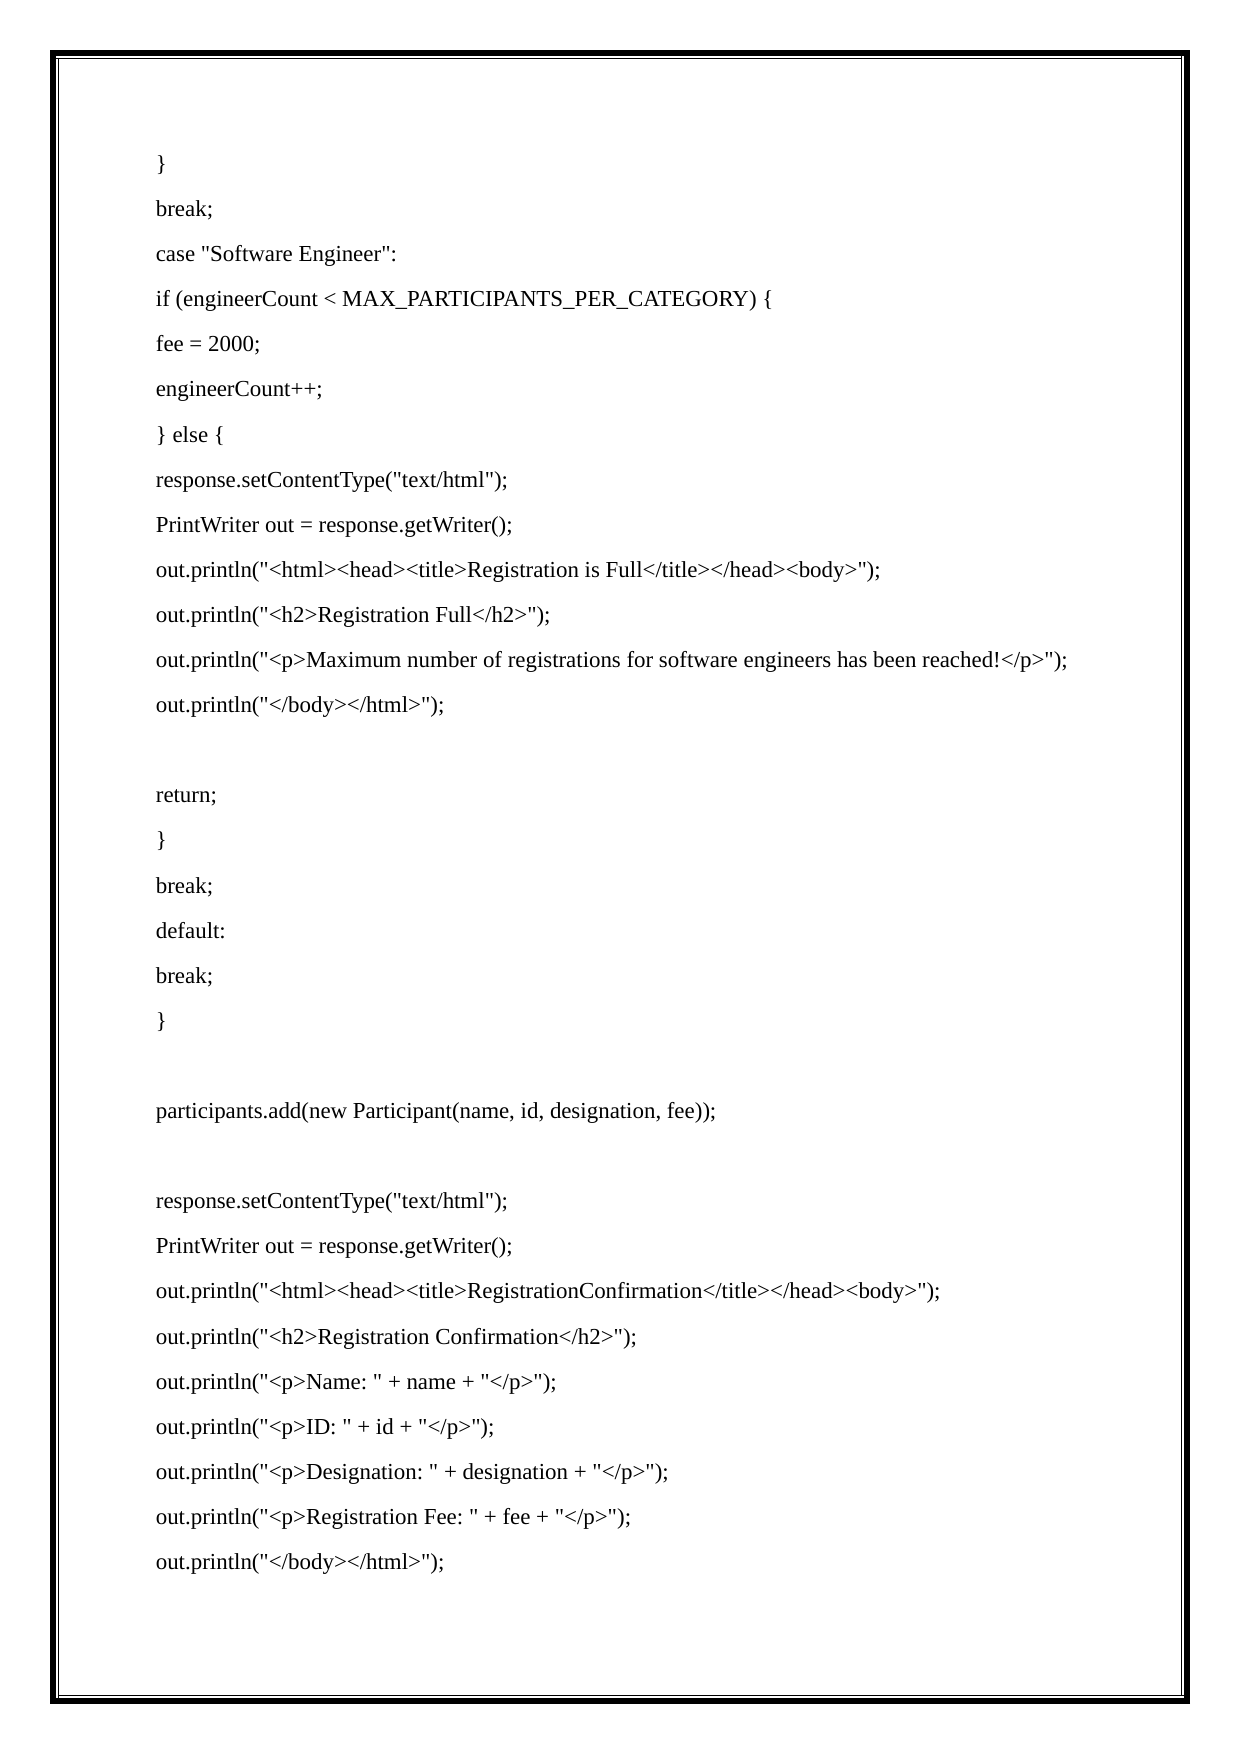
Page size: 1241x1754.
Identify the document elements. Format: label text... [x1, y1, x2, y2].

text } [150, 827, 1090, 853]
text } [150, 1007, 1090, 1033]
text out.println("</body></html>"); [150, 691, 1090, 718]
text break; [150, 195, 1090, 221]
text out.println("<html><head><title>RegistrationConfirmation</title></head><body>"); [150, 1278, 1090, 1304]
text case "Software Engineer": [150, 240, 1090, 267]
text out.println("<p>Name: " + name + "</p>"); [150, 1368, 1090, 1394]
text if (engineerCount < MAX_PARTICIPANTS_PER_CATEGORY) { [150, 285, 1090, 312]
text out.println("<h2>Registration Confirmation</h2>"); [150, 1323, 1090, 1349]
text response.setContentType("text/html"); [150, 466, 1090, 492]
text participants.add(new Participant(name, id, designation, fee)); [150, 1097, 1090, 1123]
text break; [150, 872, 1090, 898]
text engineerCount++; [150, 376, 1090, 402]
text PrintWriter out = response.getWriter(); [150, 1232, 1090, 1259]
text } else { [150, 421, 1090, 447]
text out.println("<h2>Registration Full</h2>"); [150, 601, 1090, 627]
text out.println("<p>ID: " + id + "</p>"); [150, 1413, 1090, 1439]
text out.println("<p>Registration Fee: " + fee + "</p>"); [150, 1503, 1090, 1529]
text out.println("<html><head><title>Registration is Full</title></head><body>"); [150, 556, 1090, 582]
text fee = 2000; [150, 330, 1090, 357]
text break; [150, 962, 1090, 988]
text out.println("<p>Designation: " + designation + "</p>"); [150, 1458, 1090, 1484]
text PrintWriter out = response.getWriter(); [150, 511, 1090, 537]
text default: [150, 917, 1090, 943]
text out.println("<p>Maximum number of registrations for software engineers has been reached!</p>"); [150, 646, 1090, 672]
text out.println("</body></html>"); [150, 1548, 1090, 1574]
text } [150, 150, 1090, 176]
text response.setContentType("text/html"); [150, 1187, 1090, 1214]
text return; [150, 781, 1090, 808]
